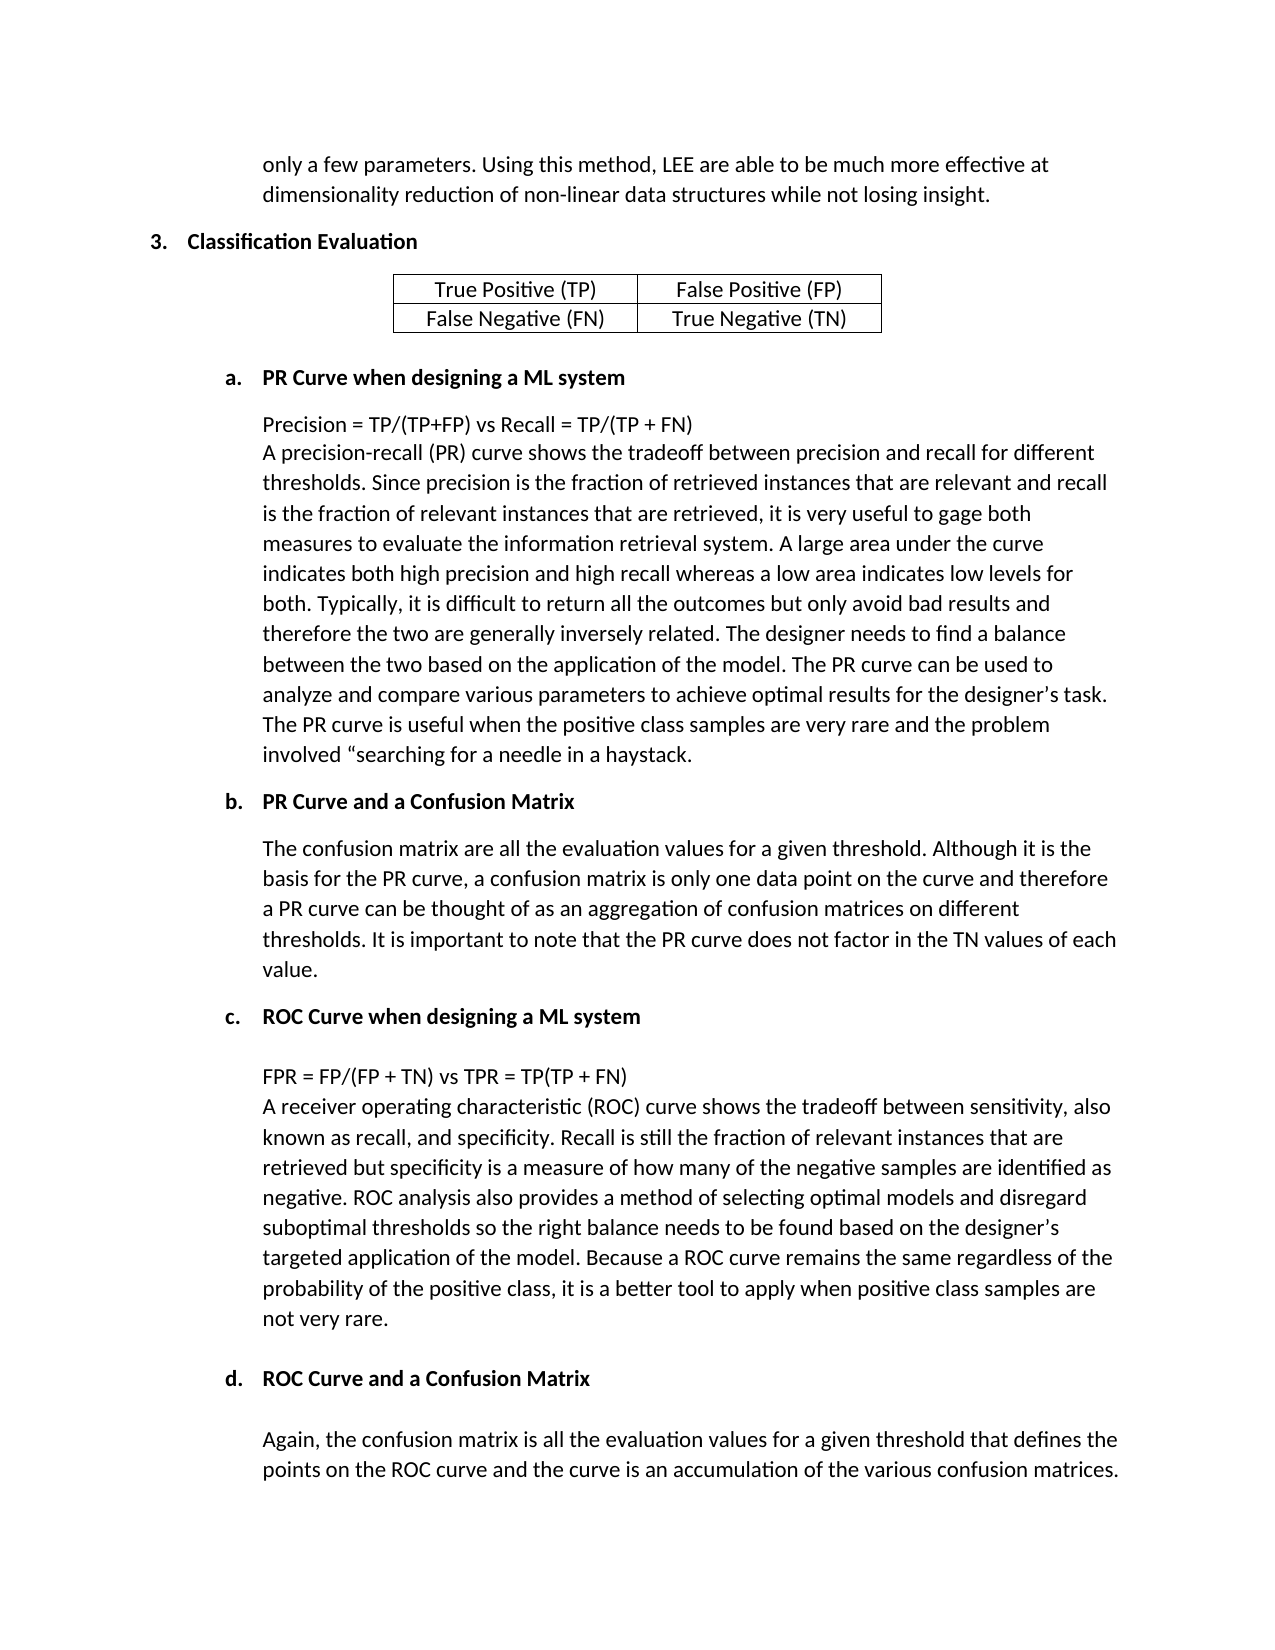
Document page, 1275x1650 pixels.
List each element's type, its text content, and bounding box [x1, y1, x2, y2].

text The confusion matrix are all the evaluation values for a given threshold. Although it is the basis for the PR curve, a confusion matrix is only one data point on the curve and therefore a PR curve can be thought of as an aggregation of confusion matrices on different thresholds. It is important to note that the PR curve does not factor in the TN values of each value. [262, 834, 1125, 983]
list ROC Curve and a Confusion Matrix [225, 1364, 1125, 1392]
text A precision-recall (PR) curve shows the tradeoff between precision and recall for different thresholds. Since precision is the fraction of retrieved instances that are relevant and recall is the fraction of relevant instances that are retrieved, it is very useful to gage both measures to evaluate the information retrieval system. A large area under the curve indicates both high precision and high recall whereas a low area indicates low levels for both. Typically, it is difficult to return all the outcomes but only avoid bad results and therefore the two are generally inversely related. The designer needs to find a balance between the two based on the application of the model. The PR curve can be used to analyze and compare various parameters to achieve optimal results for the designer’s task. The PR curve is useful when the positive class samples are very rare and the problem involved “searching for a needle in a haystack. [262, 438, 1125, 768]
list A receiver operating characteristic (ROC) curve shows the tradeoff between sensitivity, also known as recall, and specificity. Recall is still the fraction of relevant instances that are retrieved but specificity is a measure of how many of the negative samples are identified as negative. ROC analysis also provides a method of selecting optimal models and disregard suboptimal thresholds so the right balance needs to be found based on the designer’s targeted application of the model. Because a ROC curve remains the same regardless of the probability of the positive class, it is a better tool to apply when positive class samples are not very rare. [262, 1092, 1125, 1332]
list PR Curve when designing a ML system [225, 363, 1125, 391]
text Precision = TP/(TP+FP) vs Recall = TP/(TP + FN) [262, 410, 1125, 438]
list PR Curve and a Confusion Matrix [225, 787, 1125, 815]
table_cell False Negative (FN) [394, 304, 637, 332]
list FPR = FP/(FP + TN) vs TPR = TP(TP + FN) [225, 1062, 1125, 1090]
list ROC Curve when designing a ML system [225, 1002, 1125, 1030]
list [262, 1425, 1125, 1483]
list Classification Evaluation [150, 227, 1125, 255]
table_cell True Negative (TN) [638, 304, 881, 332]
table_header False Positive (FP) [638, 275, 881, 303]
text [262, 150, 1125, 208]
table_header True Positive (TP) [394, 275, 637, 303]
